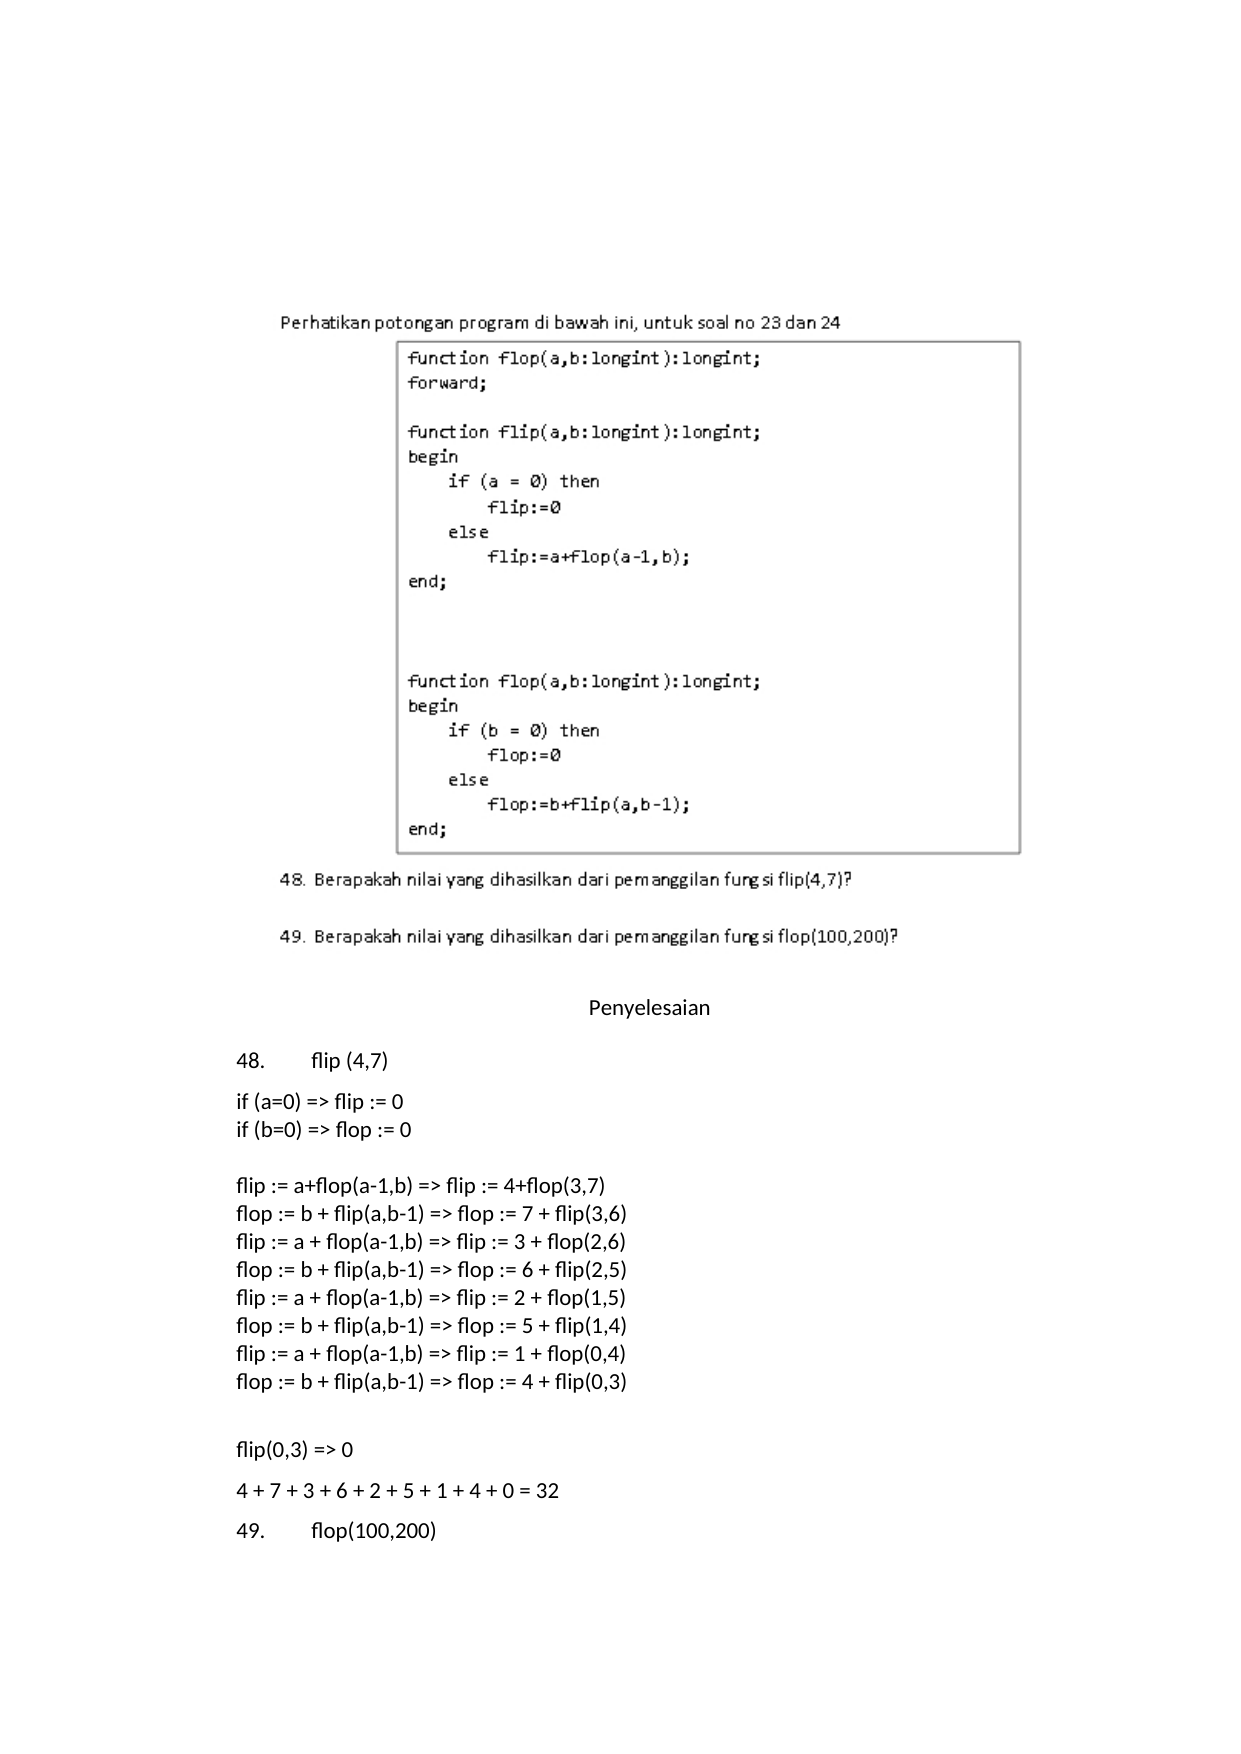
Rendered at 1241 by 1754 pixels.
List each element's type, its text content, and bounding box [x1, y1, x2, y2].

text flop := b + flip(a,b-1) => flop := 5 + flip(1,4) [236, 1311, 1063, 1339]
text flip(0,3) => 0 [236, 1436, 1063, 1464]
text flop := b + flip(a,b-1) => flop := 4 + flip(0,3) [236, 1367, 1063, 1395]
text if (a=0) => flip := 0 [236, 1087, 1063, 1115]
text 48. flip (4,7) [236, 1046, 1063, 1074]
text if (b=0) => flop := 0 [236, 1115, 1063, 1143]
text flop := b + flip(a,b-1) => flop := 7 + flip(3,6) [236, 1199, 1063, 1227]
picture [236, 289, 1177, 969]
text flip := a + flop(a-1,b) => flip := 1 + flop(0,4) [236, 1339, 1063, 1367]
text flip := a + flop(a-1,b) => flip := 2 + flop(1,5) [236, 1283, 1063, 1311]
text 49. flop(100,200) [236, 1517, 1063, 1545]
text 4 + 7 + 3 + 6 + 2 + 5 + 1 + 4 + 0 = 32 [236, 1476, 1063, 1504]
text flip := a + flop(a-1,b) => flip := 3 + flop(2,6) [236, 1227, 1063, 1255]
text flip := a+flop(a-1,b) => flip := 4+flop(3,7) [236, 1171, 1063, 1199]
text Penyelesaian [236, 993, 1063, 1021]
text flop := b + flip(a,b-1) => flop := 6 + flip(2,5) [236, 1255, 1063, 1283]
